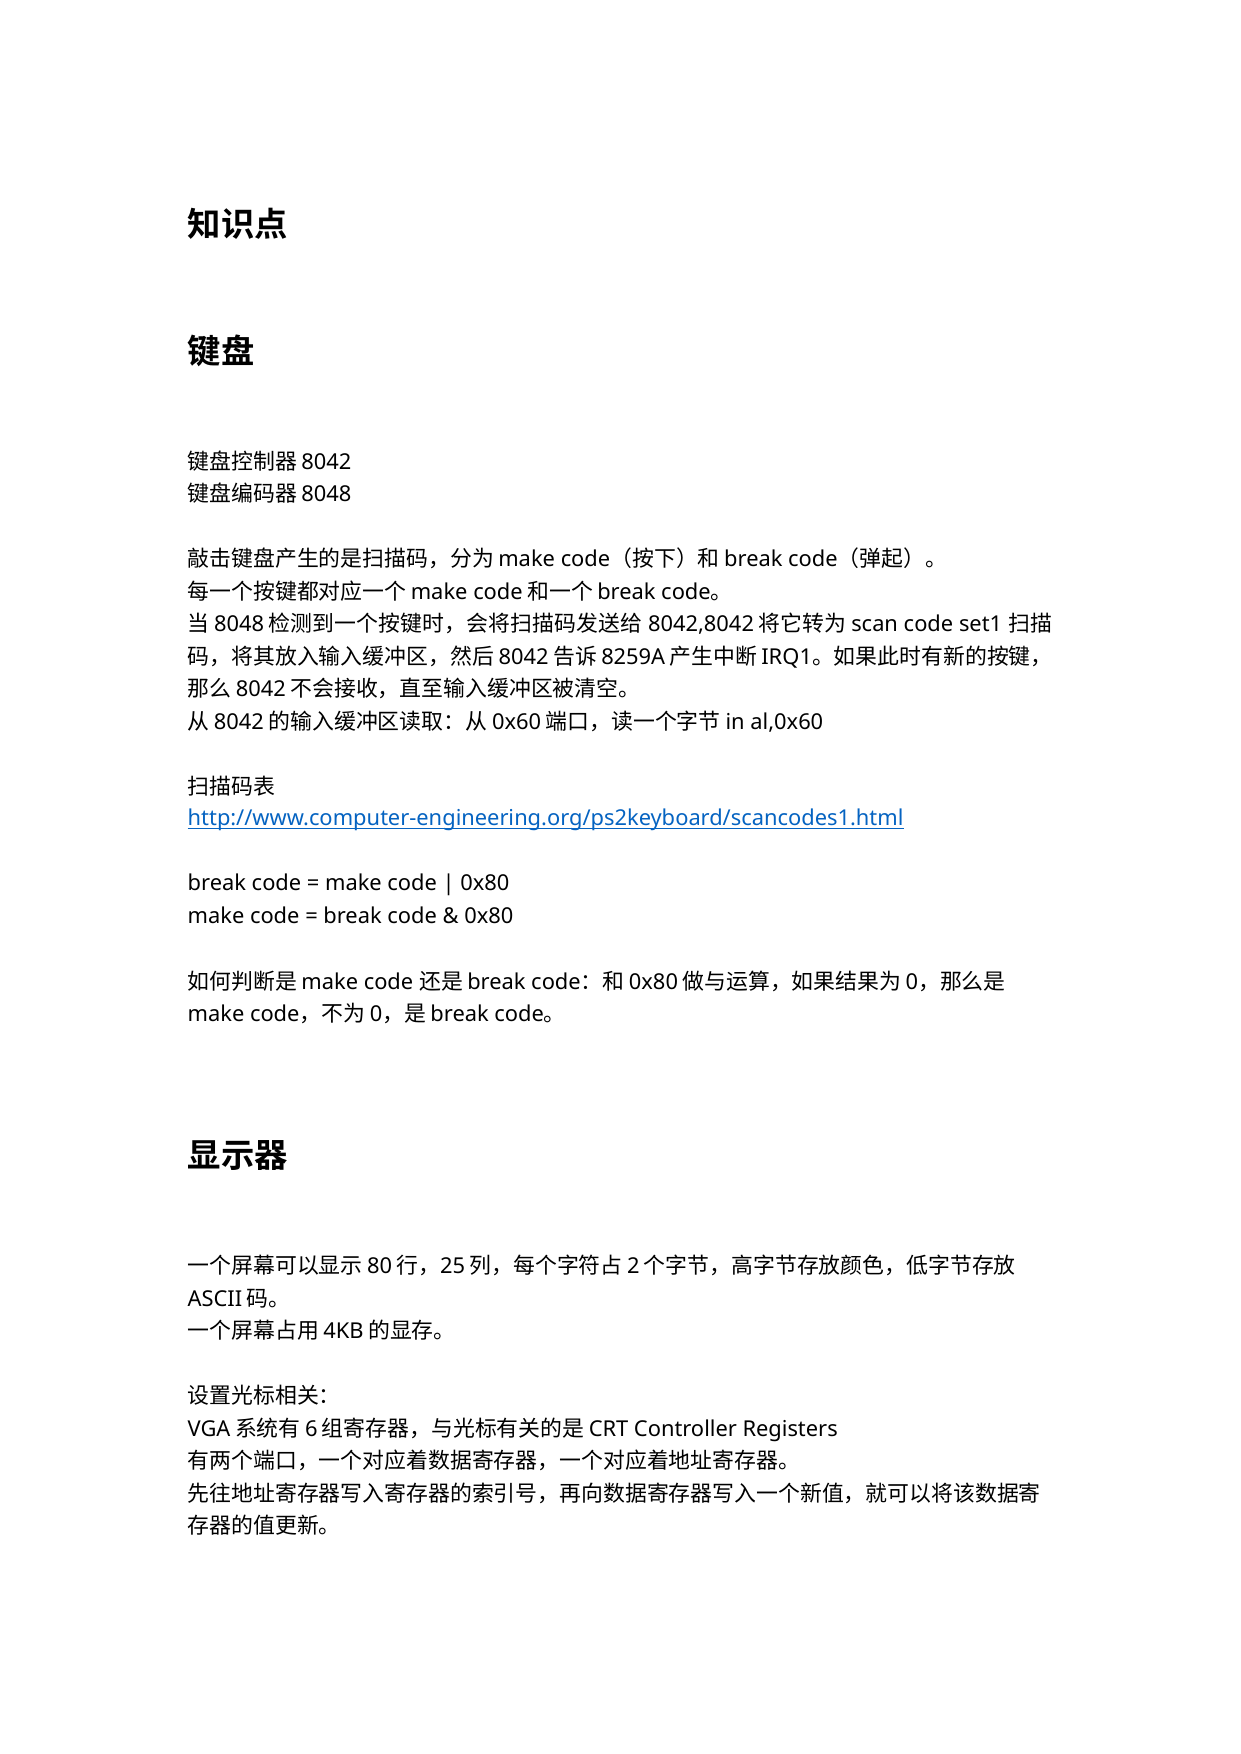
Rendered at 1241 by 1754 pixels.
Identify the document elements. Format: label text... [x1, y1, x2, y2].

subtitle 键盘 [187, 316, 1053, 381]
text make code = break code & 0x80 [187, 898, 1053, 931]
subtitle 知识点 [187, 189, 1053, 254]
subtitle 显示器 [187, 1121, 1053, 1186]
text 敲击键盘产生的是扫描码，分为make code（按下）和break code（弹起）。 [187, 541, 1053, 573]
text 每一个按键都对应一个make code和一个break code。 [187, 573, 1053, 606]
text 从8042的输入缓冲区读取：从 0x60端口，读一个字节 in al,0x60 [187, 703, 1053, 736]
text 设置光标相关： [187, 1378, 1053, 1410]
text 有两个端口，一个对应着数据寄存器，一个对应着地址寄存器。 [187, 1443, 1053, 1475]
text break code = make code | 0x80 [187, 866, 1053, 898]
text 键盘编码器8048 [187, 476, 1053, 508]
text VGA系统有6组寄存器，与光标有关的是CRT Controller Registers [187, 1410, 1053, 1443]
text 一个屏幕可以显示80行，25列，每个字符占2个字节，高字节存放颜色，低字节存放ASCII码。 [187, 1248, 1053, 1313]
text 键盘控制器8042 [187, 443, 1053, 476]
text http://www.computer-engineering.org/ps2keyboard/scancodes1.html [187, 801, 1053, 833]
text 先往地址寄存器写入寄存器的索引号，再向数据寄存器写入一个新值，就可以将该数据寄存器的值更新。 [187, 1475, 1053, 1540]
text 如何判断是make code 还是break code：和0x80做与运算，如果结果为0，那么是make code，不为0，是break code。 [187, 963, 1053, 1028]
text 一个屏幕占用4KB的显存。 [187, 1313, 1053, 1345]
text 当8048检测到一个按键时，会将扫描码发送给8042,8042将它转为scan code set1 扫描码，将其放入输入缓冲区，然后8042告诉8259A产生中断IRQ1。如果此时有新的按键，那么8042不会接收，直至输入缓冲区被清空。 [187, 606, 1053, 703]
text 扫描码表 [187, 768, 1053, 801]
